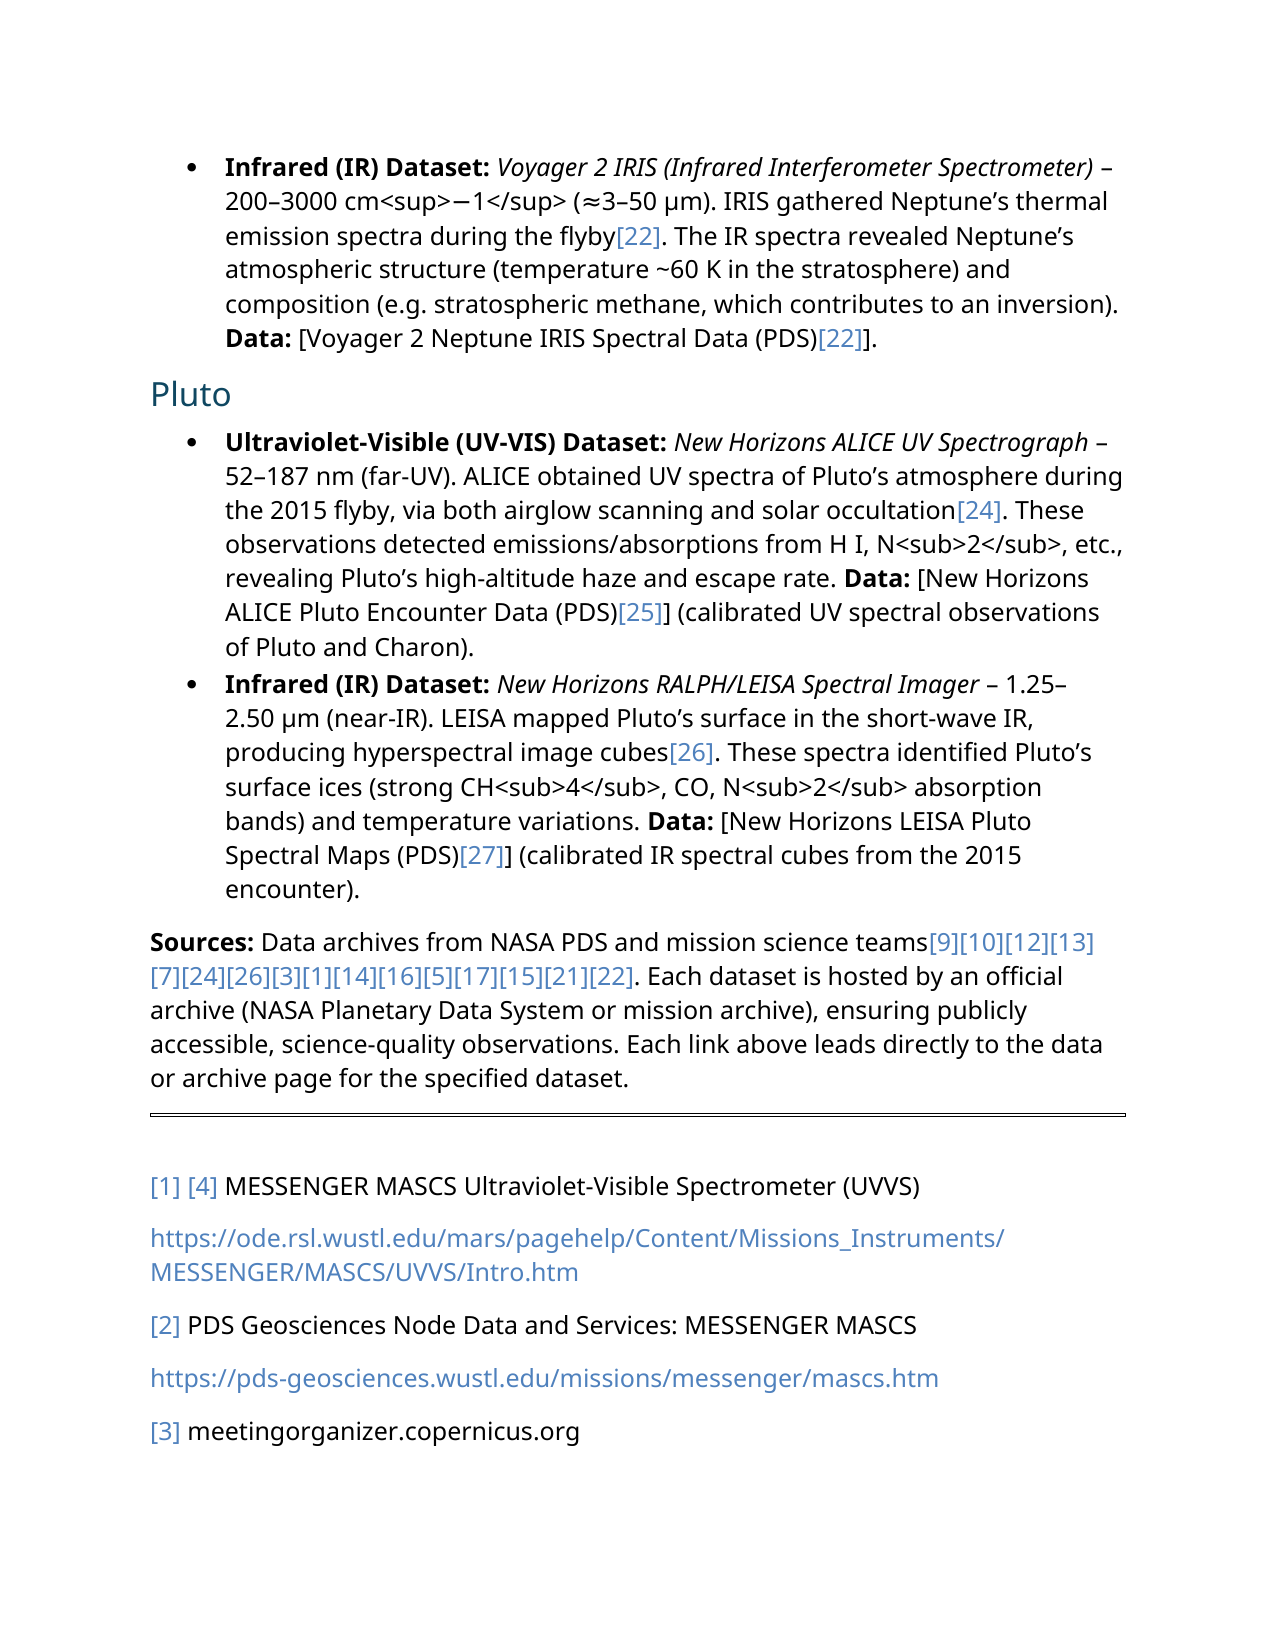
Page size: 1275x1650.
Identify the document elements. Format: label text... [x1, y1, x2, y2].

text [3] meetingorganizer.copernicus.org [150, 1413, 1125, 1447]
list Infrared (IR) Dataset: Voyager 2 IRIS (Infrared Interferometer Spectrometer) – 200–3000 cm<sup>−1</sup> (≈3–50 µm). IRIS gathered Neptune’s thermal emission spectra during the flyby[22]. The IR spectra revealed Neptune’s atmospheric structure (temperature ~60 K in the stratosphere) and composition (e.g. stratospheric methane, which contributes to an inversion). Data: [Voyager 2 Neptune IRIS Spectral Data (PDS)[22]]. [187, 150, 1125, 354]
text [1] [4] MESSENGER MASCS Ultraviolet-Visible Spectrometer (UVVS) [150, 1168, 1125, 1202]
text Sources: Data archives from NASA PDS and mission science teams[9][10][12][13][7][24][26][3][1][14][16][5][17][15][21][22]. Each dataset is hosted by an official archive (NASA Planetary Data System or mission archive), ensuring publicly accessible, science-quality observations. Each link above leads directly to the data or archive page for the specified dataset. [150, 924, 1125, 1094]
list Ultraviolet-Visible (UV-VIS) Dataset: New Horizons ALICE UV Spectrograph – 52–187 nm (far-UV). ALICE obtained UV spectra of Pluto’s atmosphere during the 2015 flyby, via both airglow scanning and solar occultation[24]. These observations detected emissions/absorptions from H I, N<sub>2</sub>, etc., revealing Pluto’s high-altitude haze and escape rate. Data: [New Horizons ALICE Pluto Encounter Data (PDS)[25]] (calibrated UV spectral observations of Pluto and Charon). [187, 425, 1125, 663]
text https://ode.rsl.wustl.edu/mars/pagehelp/Content/Missions_Instruments/MESSENGER/MASCS/UVVS/Intro.htm [150, 1221, 1125, 1289]
text https://pds-geosciences.wustl.edu/missions/messenger/mascs.htm [150, 1361, 1125, 1395]
text [2] PDS Geosciences Node Data and Services: MESSENGER MASCS [150, 1308, 1125, 1342]
subtitle Pluto [150, 371, 1125, 416]
list Infrared (IR) Dataset: New Horizons RALPH/LEISA Spectral Imager – 1.25–2.50 µm (near-IR). LEISA mapped Pluto’s surface in the short-wave IR, producing hyperspectral image cubes[26]. These spectra identified Pluto’s surface ices (strong CH<sub>4</sub>, CO, N<sub>2</sub> absorption bands) and temperature variations. Data: [New Horizons LEISA Pluto Spectral Maps (PDS)[27]] (calibrated IR spectral cubes from the 2015 encounter). [187, 667, 1125, 905]
